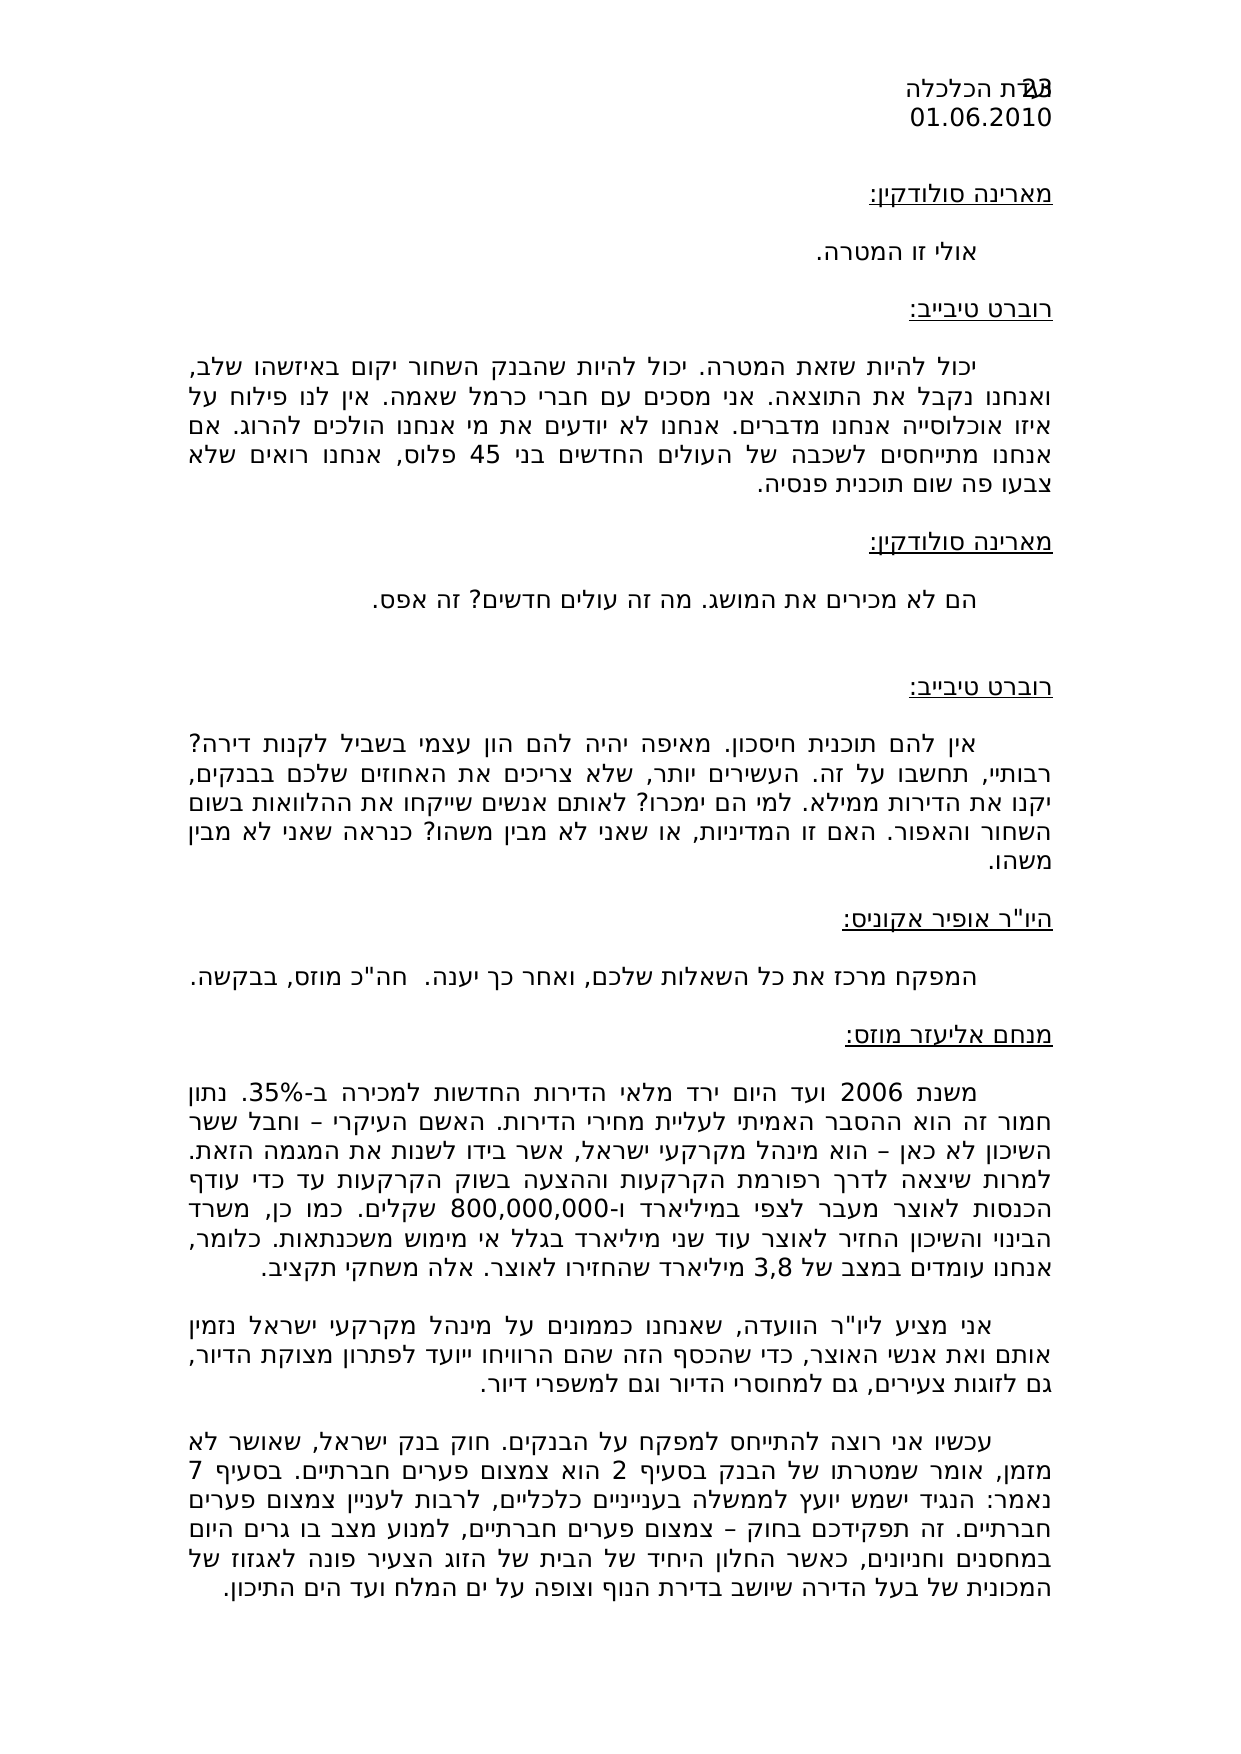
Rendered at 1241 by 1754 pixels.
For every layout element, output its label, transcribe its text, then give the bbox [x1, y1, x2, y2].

text מארינה סולודקין: [187, 179, 1053, 208]
text רוברט טיבייב: [187, 672, 1053, 701]
text משנת 2006 ועד היום ירד מלאי הדירות החדשות למכירה ב-35%. נתון חמור זה הוא ההסבר האמיתי לעליית מחירי הדירות. האשם העיקרי – וחבל ששר השיכון לא כאן – הוא מינהל מקרקעי ישראל, אשר בידו לשנות את המגמה הזאת. למרות שיצאה לדרך רפורמת הקרקעות וההצעה בשוק הקרקעות עד כדי עודף הכנסות לאוצר מעבר לצפי במיליארד ו-800,000,000 שקלים. כמו כן, משרד הבינוי והשיכון החזיר לאוצר עוד שני מיליארד בגלל אי מימוש משכנתאות. כלומר, אנחנו עומדים במצב של 3,8 מיליארד שהחזירו לאוצר. אלה משחקי תקציב. [187, 1078, 1053, 1282]
text רוברט טיבייב: [187, 294, 1053, 324]
text היו"ר אופיר אקוניס: [187, 904, 1053, 933]
text המפקח מרכז את כל השאלות שלכם, ואחר כך יענה. חה"כ מוזס, בבקשה. [187, 962, 1053, 991]
text עכשיו אני רוצה להתייחס למפקח על הבנקים. חוק בנק ישראל, שאושר לא מזמן, אומר שמטרתו של הבנק בסעיף 2 הוא צמצום פערים חברתיים. בסעיף 7 נאמר: הנגיד ישמש יועץ לממשלה בענייניים כלכליים, לרבות לעניין צמצום פערים חברתיים. זה תפקידכם בחוק – צמצום פערים חברתיים, למנוע מצב בו גרים היום במחסנים וחניונים, כאשר החלון היחיד של הבית של הזוג הצעיר פונה לאגזוז של המכונית של בעל הדירה שיושב בדירת הנוף וצופה על ים המלח ועד הים התיכון. [187, 1427, 1053, 1602]
text אין להם תוכנית חיסכון. מאיפה יהיה להם הון עצמי בשביל לקנות דירה? רבותיי, תחשבו על זה. העשירים יותר, שלא צריכים את האחוזים שלכם בבנקים, יקנו את הדירות ממילא. למי הם ימכרו? לאותם אנשים שייקחו את ההלוואות בשום השחור והאפור. האם זו המדיניות, או שאני לא מבין משהו? כנראה שאני לא מבין משהו. [187, 729, 1053, 875]
text אני מציע ליו"ר הוועדה, שאנחנו כממונים על מינהל מקרקעי ישראל נזמין אותם ואת אנשי האוצר, כדי שהכסף הזה שהם הרוויחו ייועד לפתרון מצוקת הדיור, גם לזוגות צעירים, גם למחוסרי הדיור וגם למשפרי דיור. [187, 1311, 1053, 1398]
text מארינה סולודקין: [187, 527, 1053, 556]
text יכול להיות שזאת המטרה. יכול להיות שהבנק השחור יקום באיזשהו שלב, ואנחנו נקבל את התוצאה. אני מסכים עם חברי כרמל שאמה. אין לנו פילוח על איזו אוכלוסייה אנחנו מדברים. אנחנו לא יודעים את מי אנחנו הולכים להרוג. אם אנחנו מתייחסים לשכבה של העולים החדשים בני 45 פלוס, אנחנו רואים שלא צבעו פה שום תוכנית פנסיה. [187, 352, 1053, 498]
text אולי זו המטרה. [187, 237, 1053, 266]
text הם לא מכירים את המושג. מה זה עולים חדשים? זה אפס. [187, 585, 1053, 614]
text מנחם אליעזר מוזס: [187, 1020, 1053, 1049]
